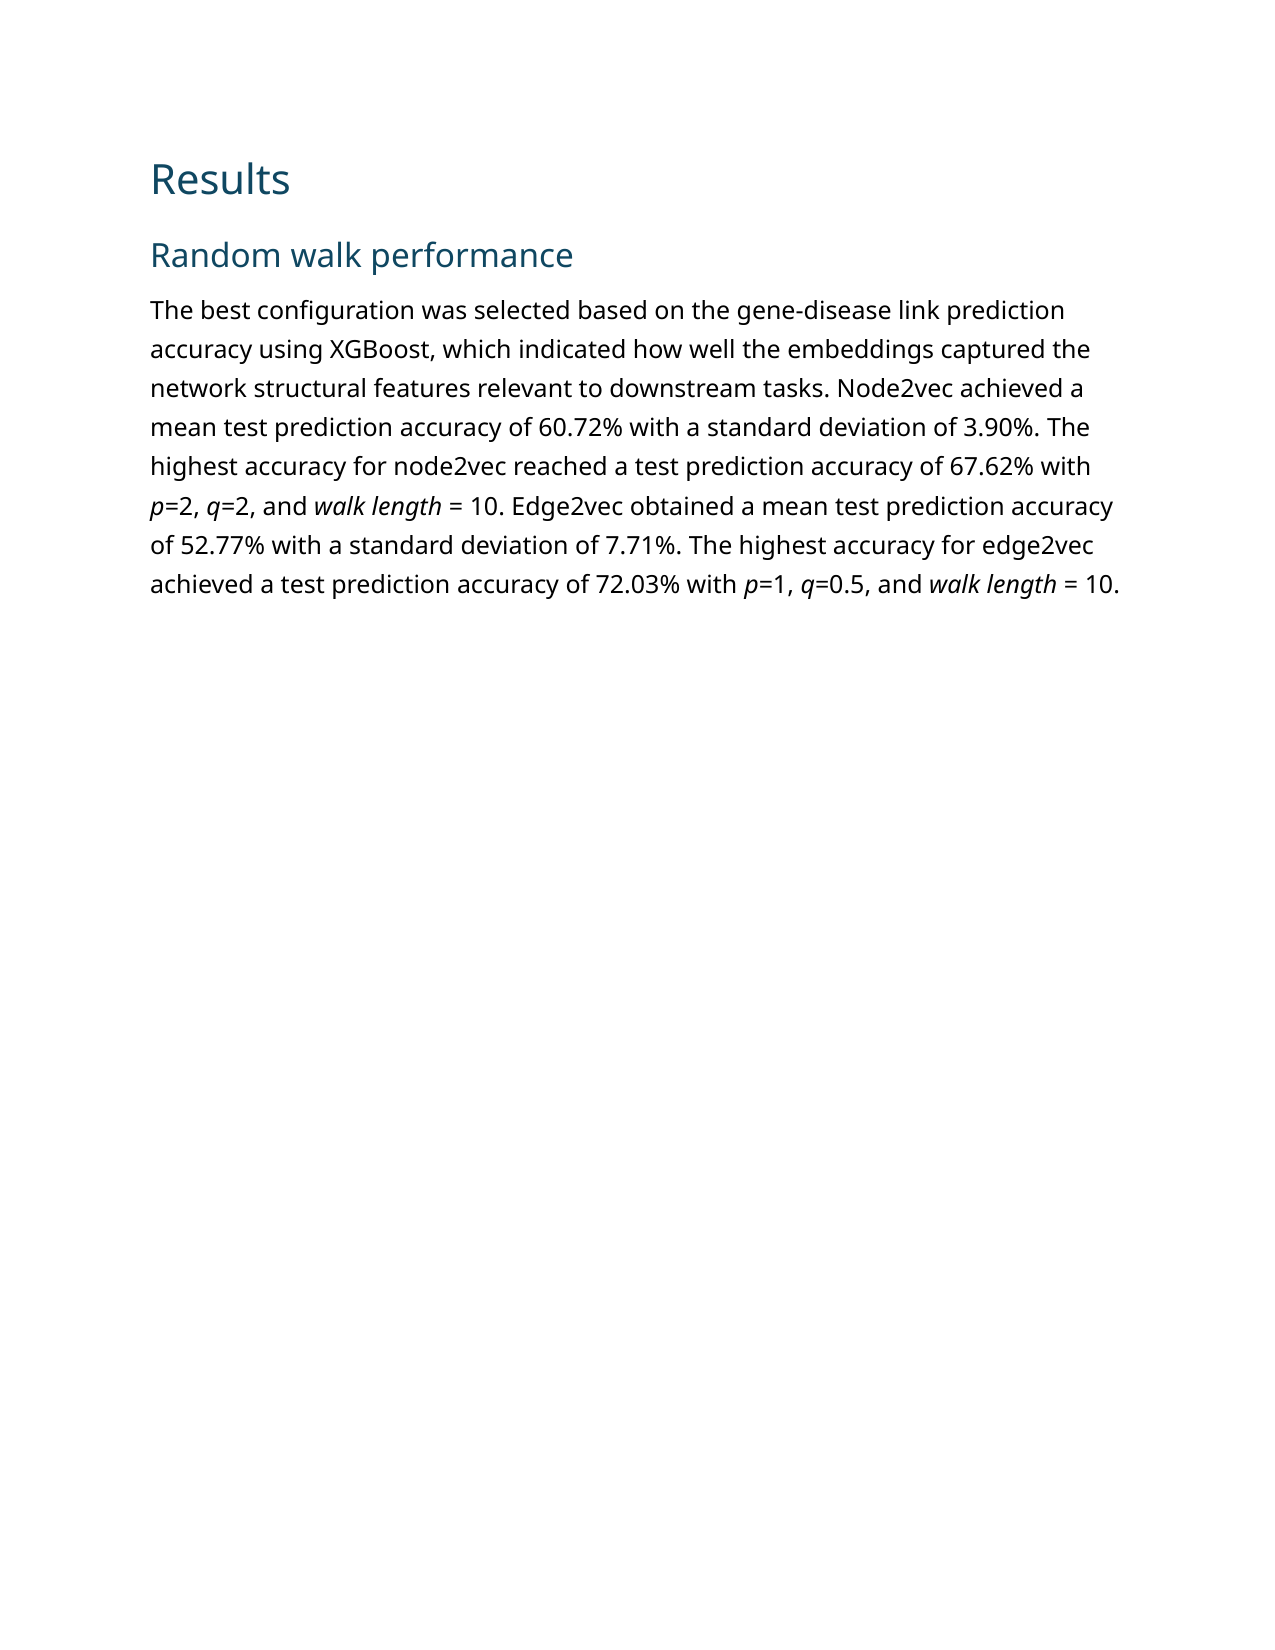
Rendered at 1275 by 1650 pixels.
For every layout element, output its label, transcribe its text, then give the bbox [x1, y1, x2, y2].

subtitle Results [150, 150, 1125, 207]
subtitle Random walk performance [150, 232, 1125, 277]
text The best configuration was selected based on the gene-disease link prediction accuracy using XGBoost, which indicated how well the embeddings captured the network structural features relevant to downstream tasks. Node2vec achieved a mean test prediction accuracy of 60.72% with a standard deviation of 3.90%. The highest accuracy for node2vec reached a test prediction accuracy of 67.62% with p=2, q=2, and walk length = 10. Edge2vec obtained a mean test prediction accuracy of 52.77% with a standard deviation of 7.71%. The highest accuracy for edge2vec achieved a test prediction accuracy of 72.03% with p=1, q=0.5, and walk length = 10. [150, 292, 1125, 601]
